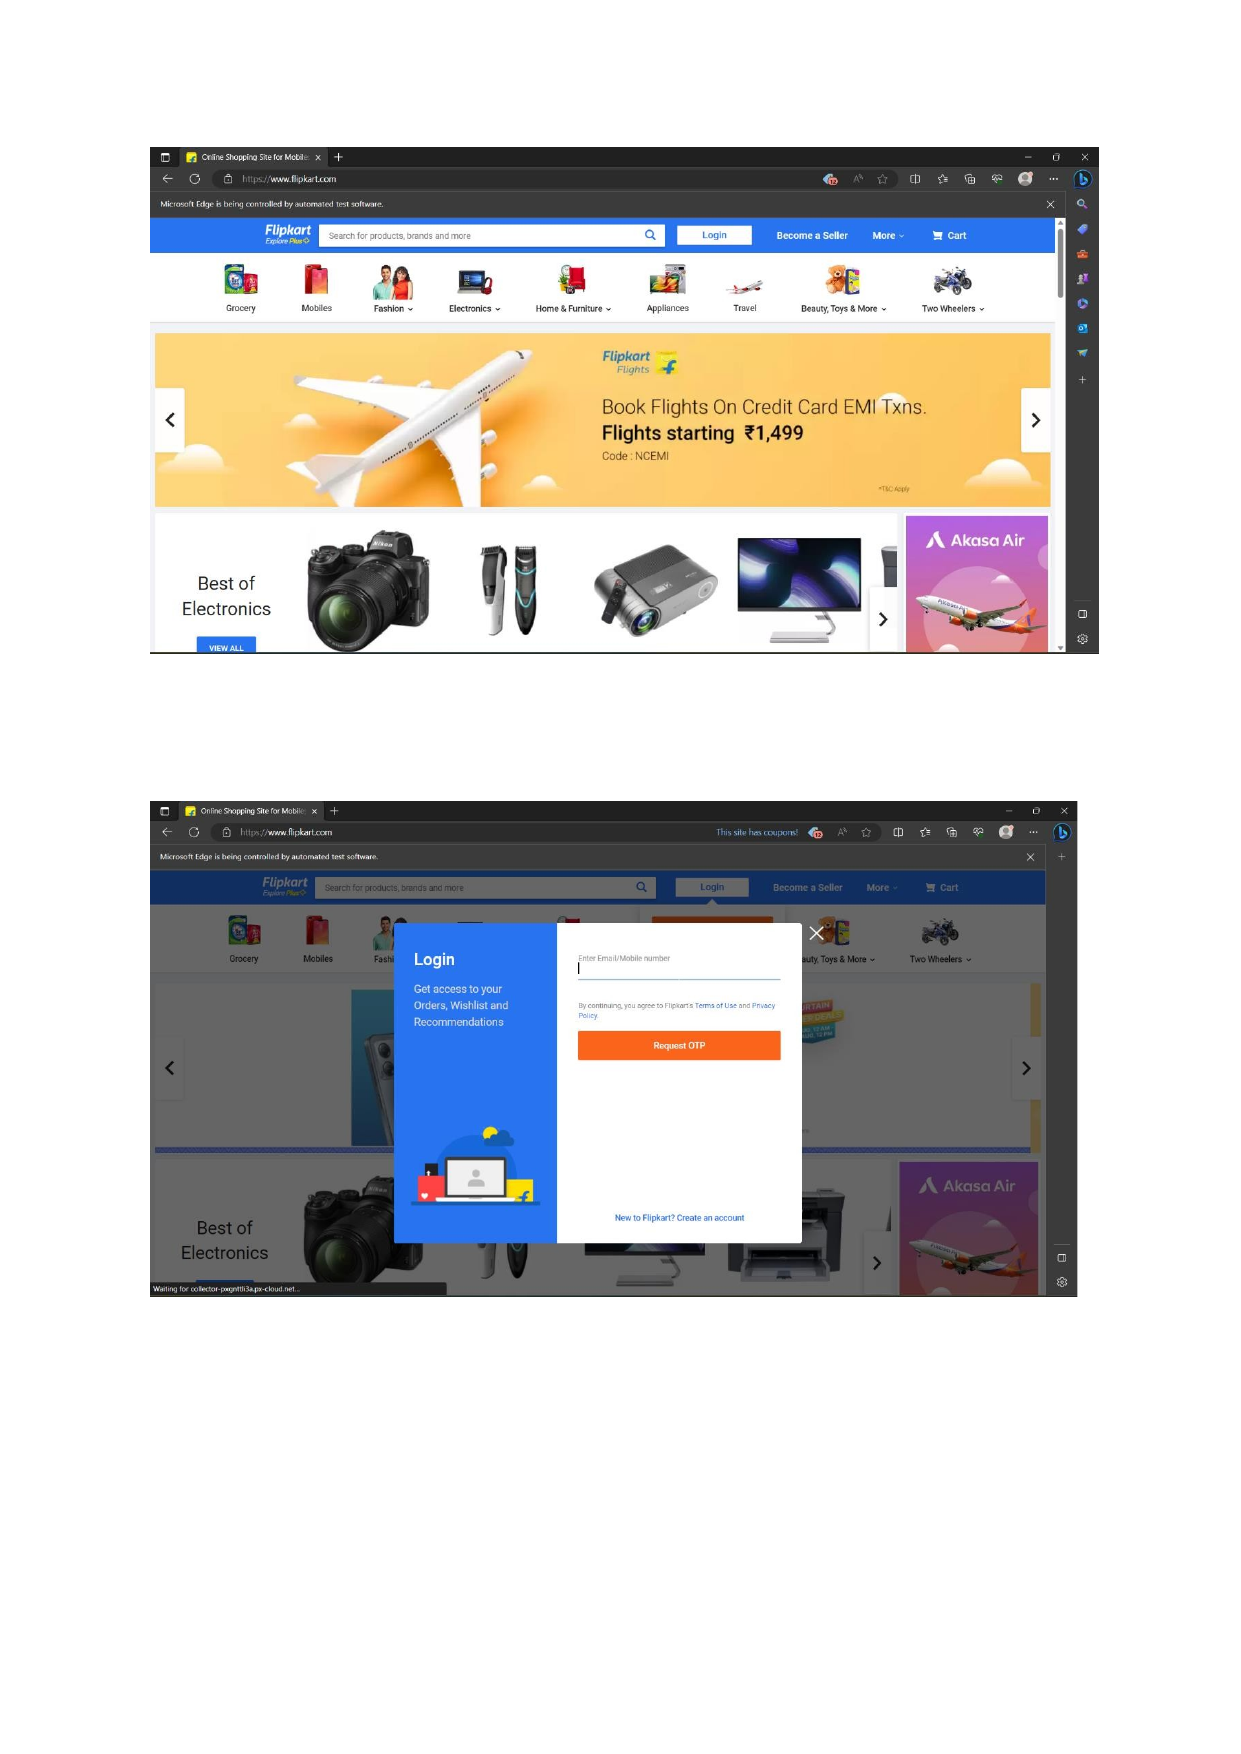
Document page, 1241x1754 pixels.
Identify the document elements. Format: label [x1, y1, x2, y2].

picture [150, 147, 1099, 654]
picture [150, 801, 1078, 1297]
